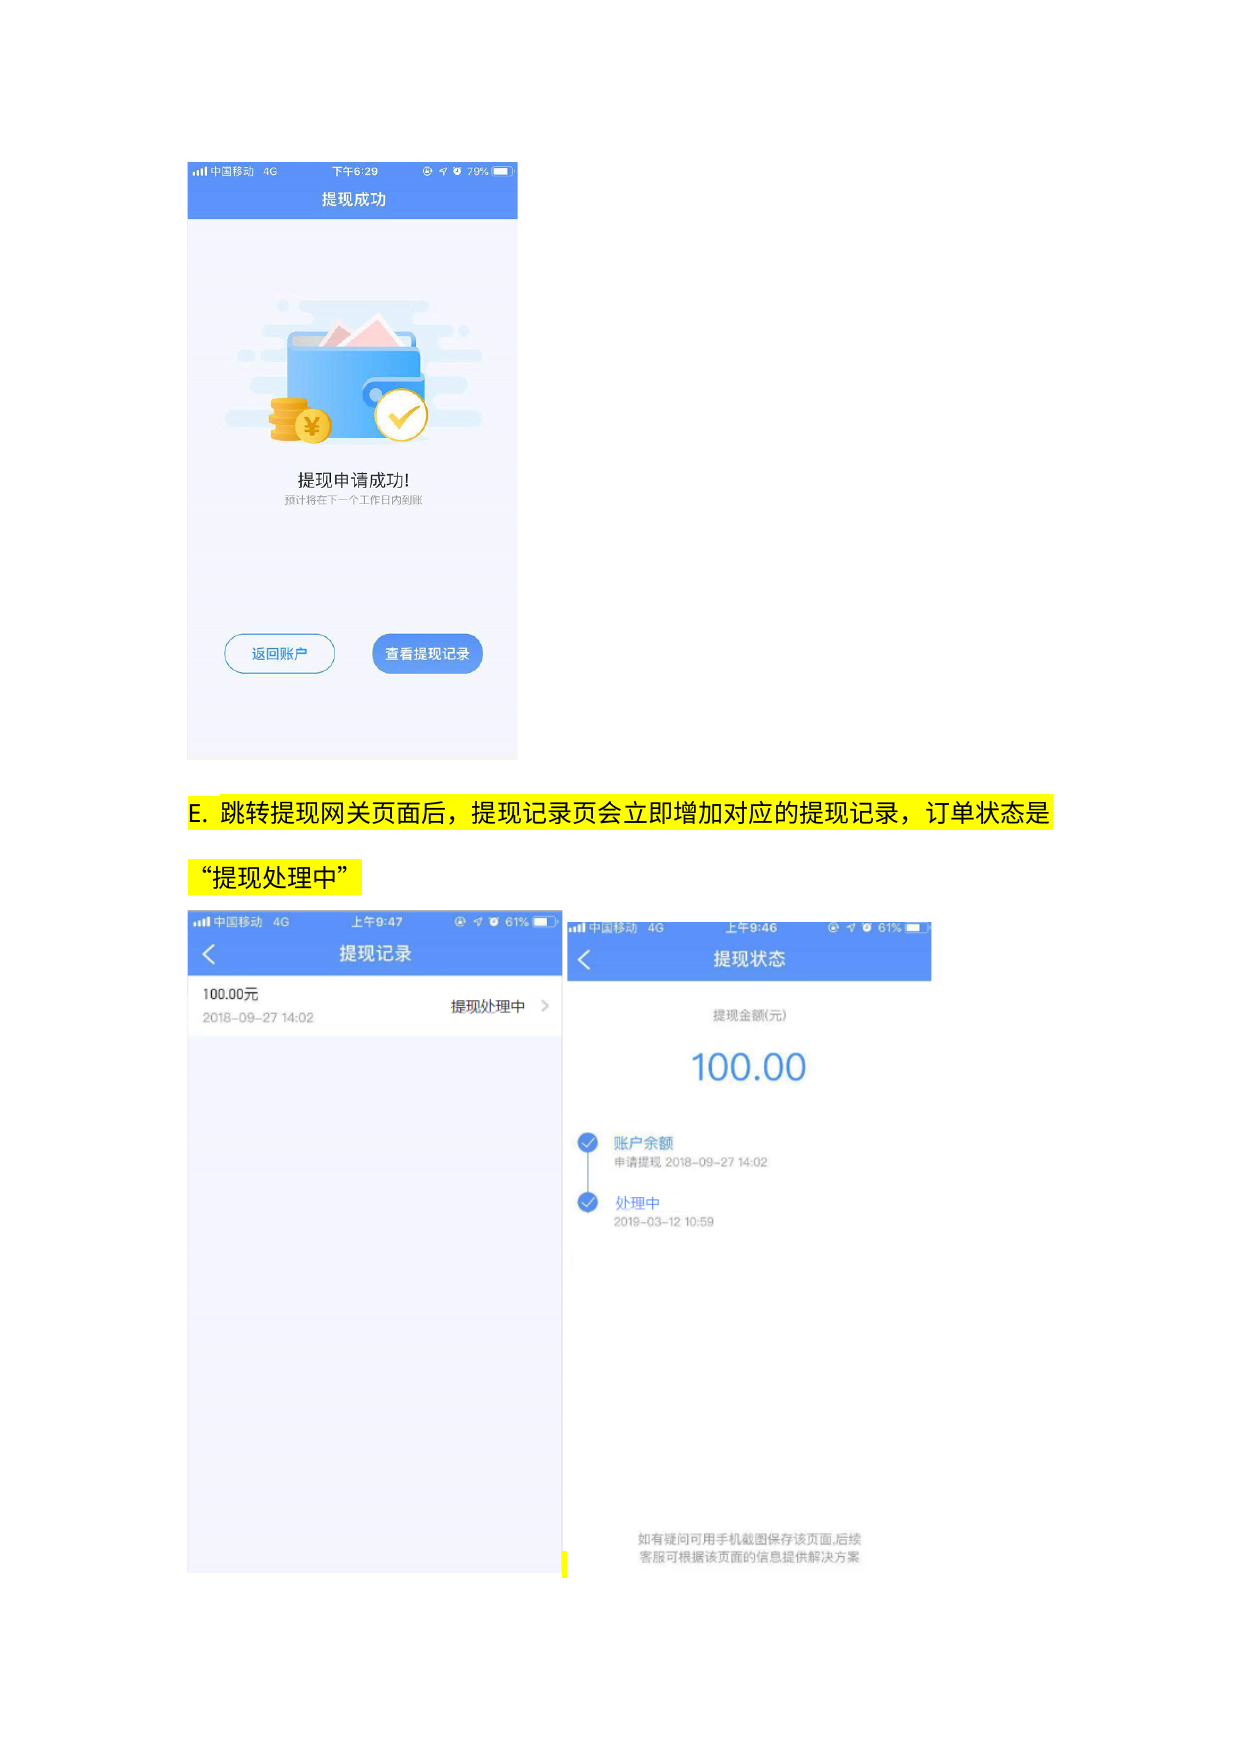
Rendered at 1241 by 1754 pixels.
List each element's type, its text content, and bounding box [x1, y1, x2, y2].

picture [187, 909, 563, 1573]
list 跳转提现网关页面后，提现记录页会立即增加对应的提现记录，订单状态是“提现处理中” [187, 779, 1053, 909]
picture [567, 922, 932, 1573]
picture [187, 162, 518, 760]
